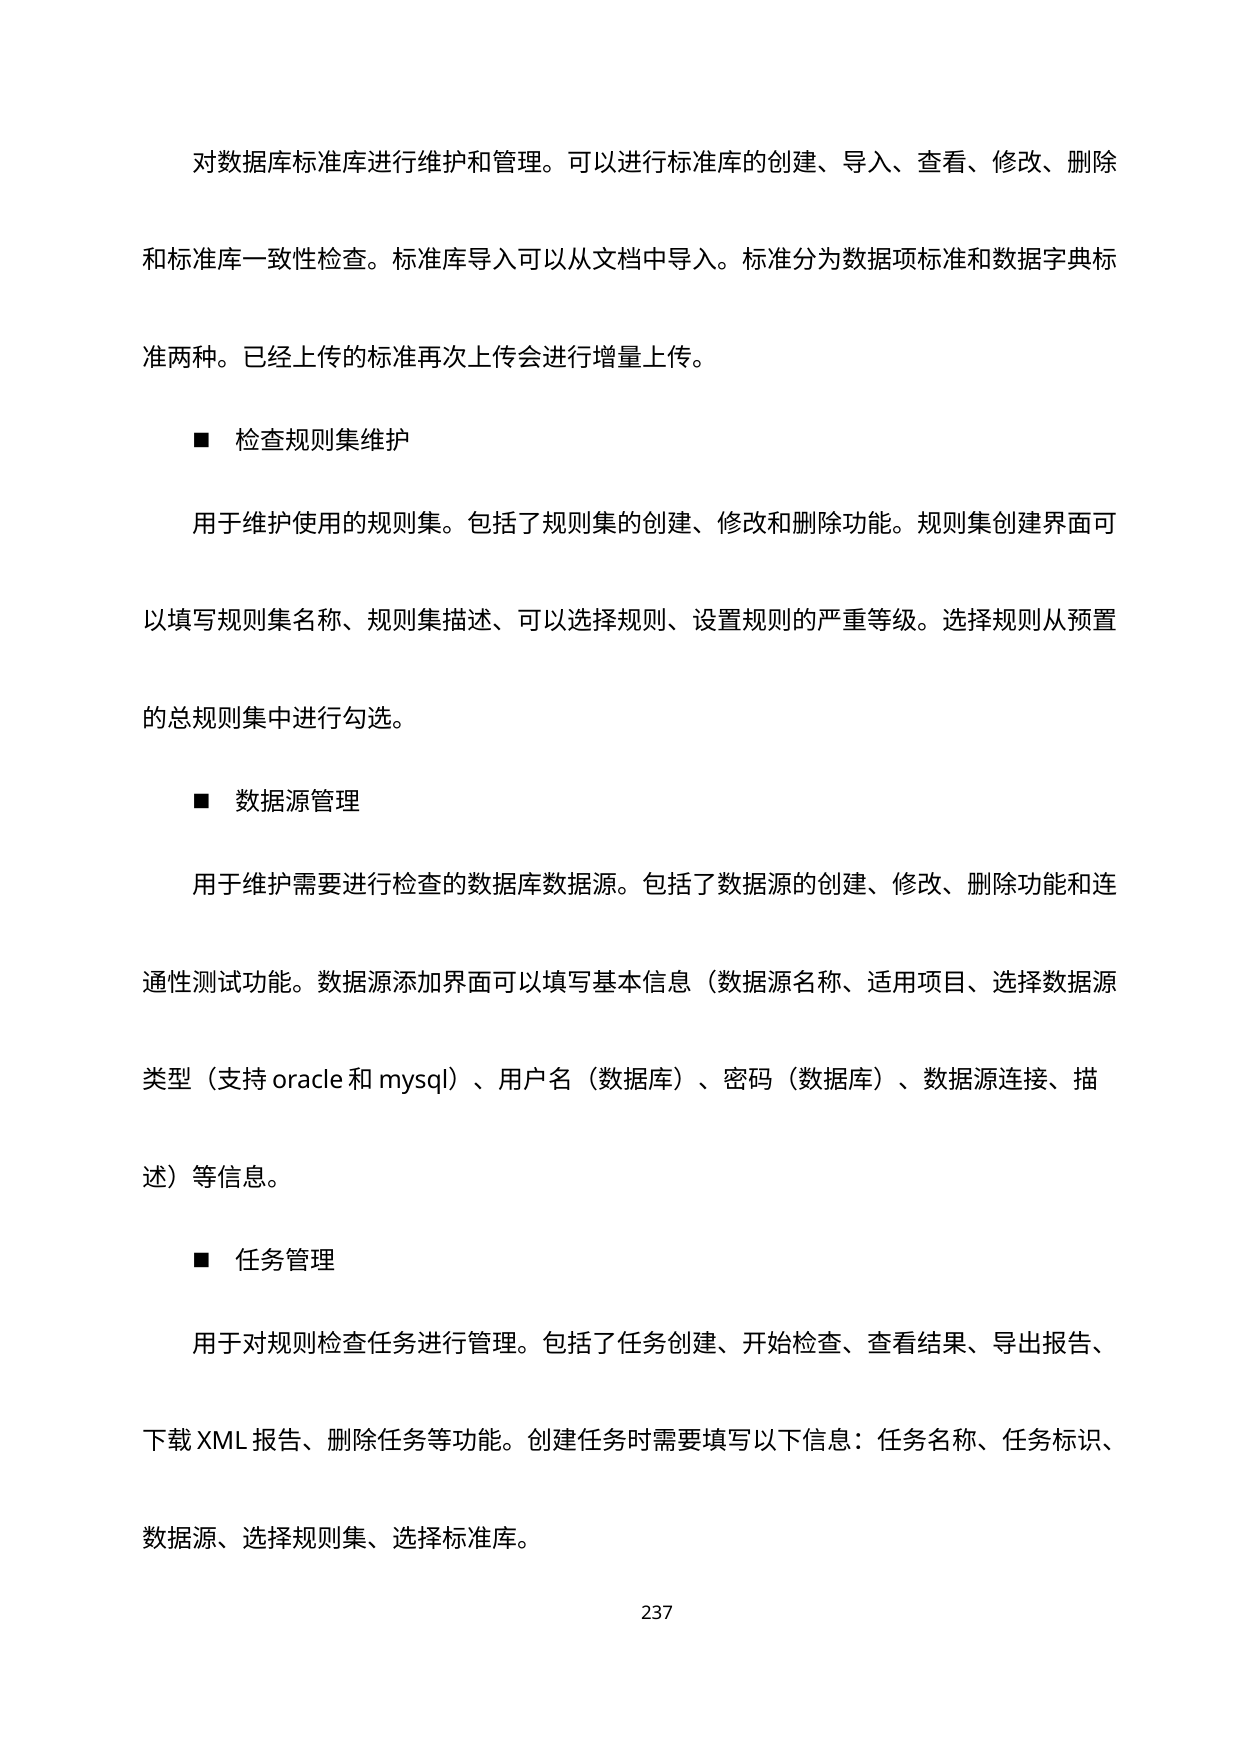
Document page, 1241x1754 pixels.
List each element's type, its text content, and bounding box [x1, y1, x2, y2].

text 用于维护使用的规则集。包括了规则集的创建、修改和删除功能。规则集创建界面可以填写规则集名称、规则集描述、可以选择规则、设置规则的严重等级。选择规则从预置的总规则集中进行勾选。 [142, 489, 1122, 749]
text 用于维护需要进行检查的数据库数据源。包括了数据源的创建、修改、删除功能和连通性测试功能。数据源添加界面可以填写基本信息（数据源名称、适用项目、选择数据源类型（支持oracle和mysql）、用户名（数据库）、密码（数据库）、数据源连接、描述）等信息。 [142, 850, 1122, 1208]
list 数据源管理 [192, 767, 1122, 832]
text 用于对规则检查任务进行管理。包括了任务创建、开始检查、查看结果、导出报告、下载XML报告、删除任务等功能。创建任务时需要填写以下信息：任务名称、任务标识、数据源、选择规则集、选择标准库。 [142, 1309, 1122, 1569]
list 检查规则集维护 [192, 406, 1122, 471]
text 对数据库标准库进行维护和管理。可以进行标准库的创建、导入、查看、修改、删除和标准库一致性检查。标准库导入可以从文档中导入。标准分为数据项标准和数据字典标准两种。已经上传的标准再次上传会进行增量上传。 [142, 128, 1122, 388]
list 任务管理 [192, 1226, 1122, 1291]
